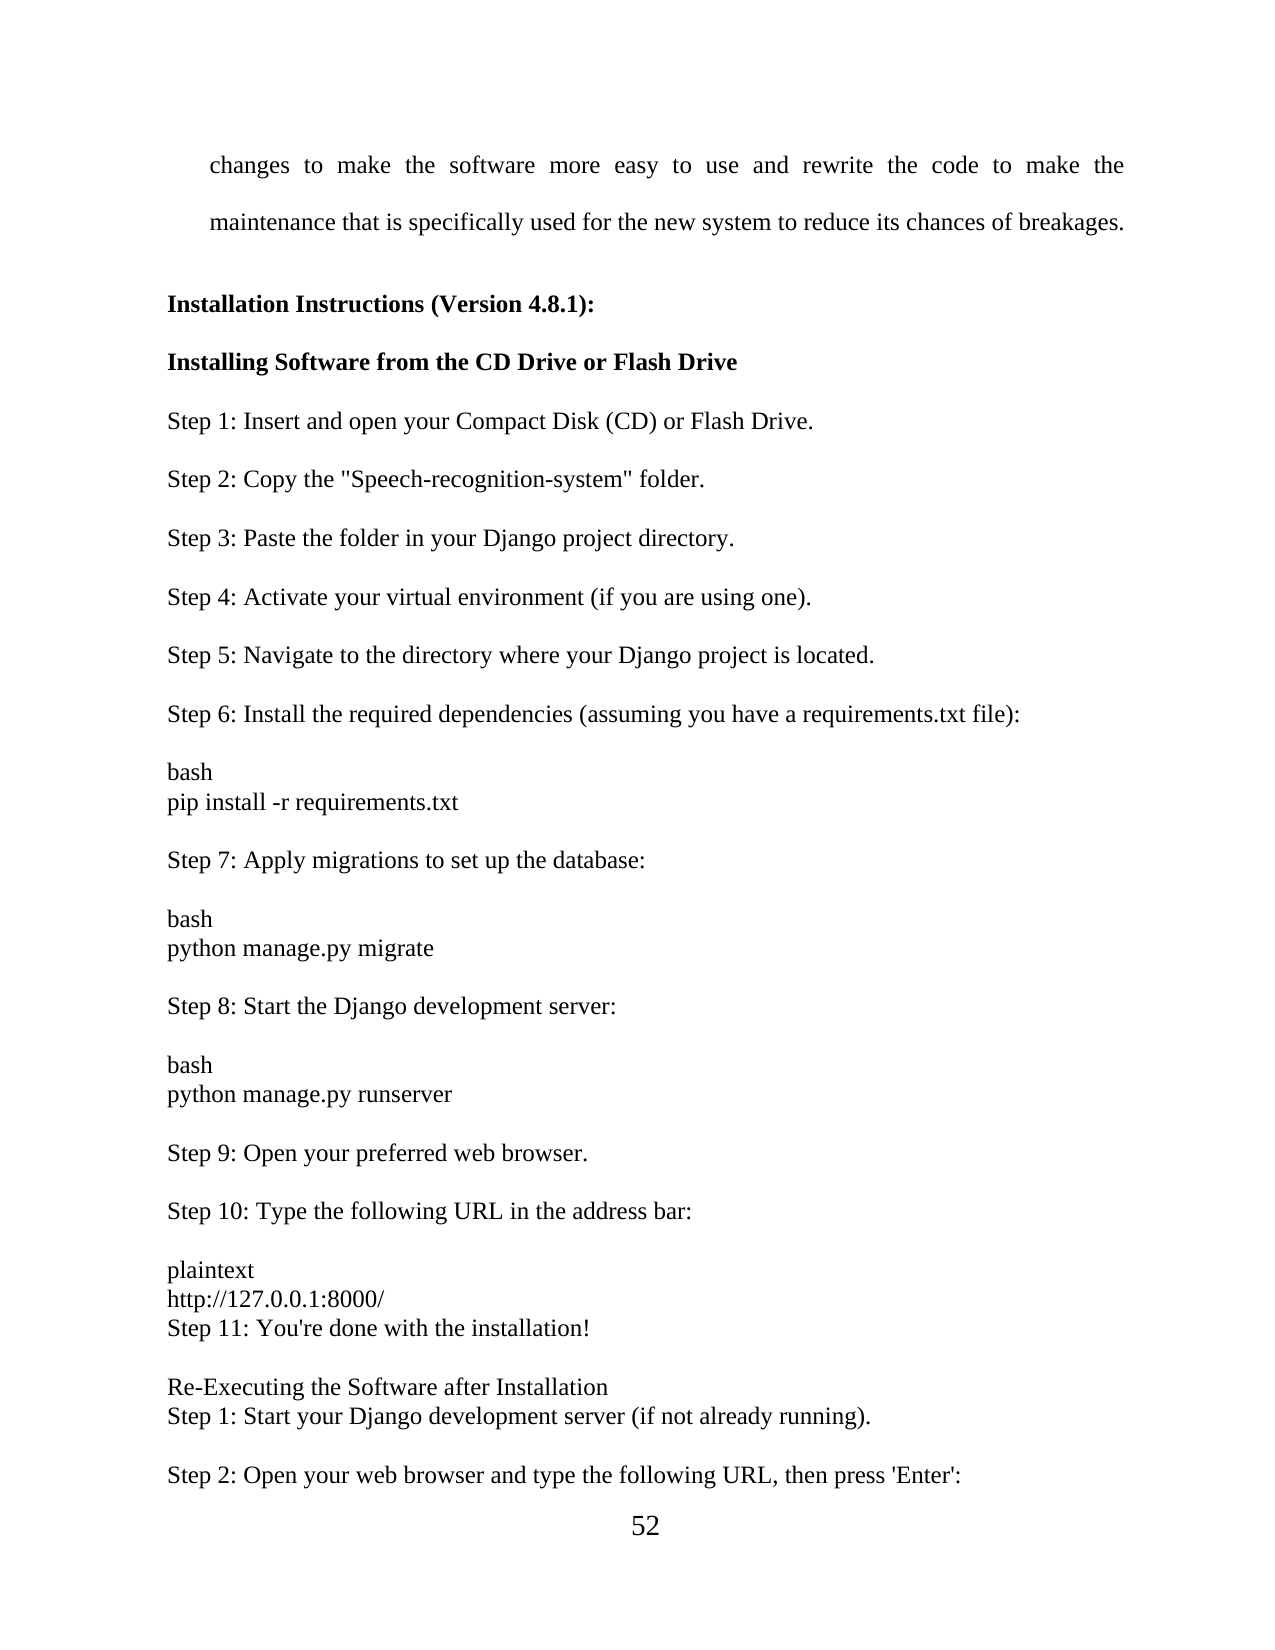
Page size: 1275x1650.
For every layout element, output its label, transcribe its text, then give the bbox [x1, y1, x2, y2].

text plaintext [151, 1255, 1125, 1284]
text Step 5: Navigate to the directory where your Django project is located. [151, 640, 1125, 669]
text Step 11: You're done with the installation! [151, 1313, 1125, 1342]
text Step 1: Insert and open your Compact Disk (CD) or Flash Drive. [151, 406, 1125, 435]
text Installation Instructions (Version 4.8.1): [151, 289, 1125, 318]
text Step 9: Open your preferred web browser. [151, 1138, 1125, 1167]
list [172, 150, 1125, 236]
text Step 8: Start the Django development server: [151, 991, 1125, 1020]
text Re-Executing the Software after Installation [151, 1372, 1125, 1401]
text Step 2: Copy the "Speech-recognition-system" folder. [151, 464, 1125, 493]
text python manage.py runserver [151, 1079, 1125, 1108]
text Step 2: Open your web browser and type the following URL, then press 'Enter': [151, 1460, 1125, 1488]
text Step 10: Type the following URL in the address bar: [151, 1196, 1125, 1225]
text Step 6: Install the required dependencies (assuming you have a requirements.txt file): [151, 699, 1125, 727]
text python manage.py migrate [151, 933, 1125, 962]
text Step 1: Start your Django development server (if not already running). [151, 1401, 1125, 1430]
text Step 7: Apply migrations to set up the database: [151, 845, 1125, 874]
text bash [151, 757, 1125, 786]
text Step 3: Paste the folder in your Django project directory. [151, 523, 1125, 552]
text Installing Software from the CD Drive or Flash Drive [151, 347, 1125, 376]
text pip install -r requirements.txt [151, 787, 1125, 815]
text Step 4: Activate your virtual environment (if you are using one). [151, 582, 1125, 610]
text http://127.0.0.1:8000/ [151, 1284, 1125, 1313]
text bash [151, 904, 1125, 932]
text bash [151, 1050, 1125, 1079]
